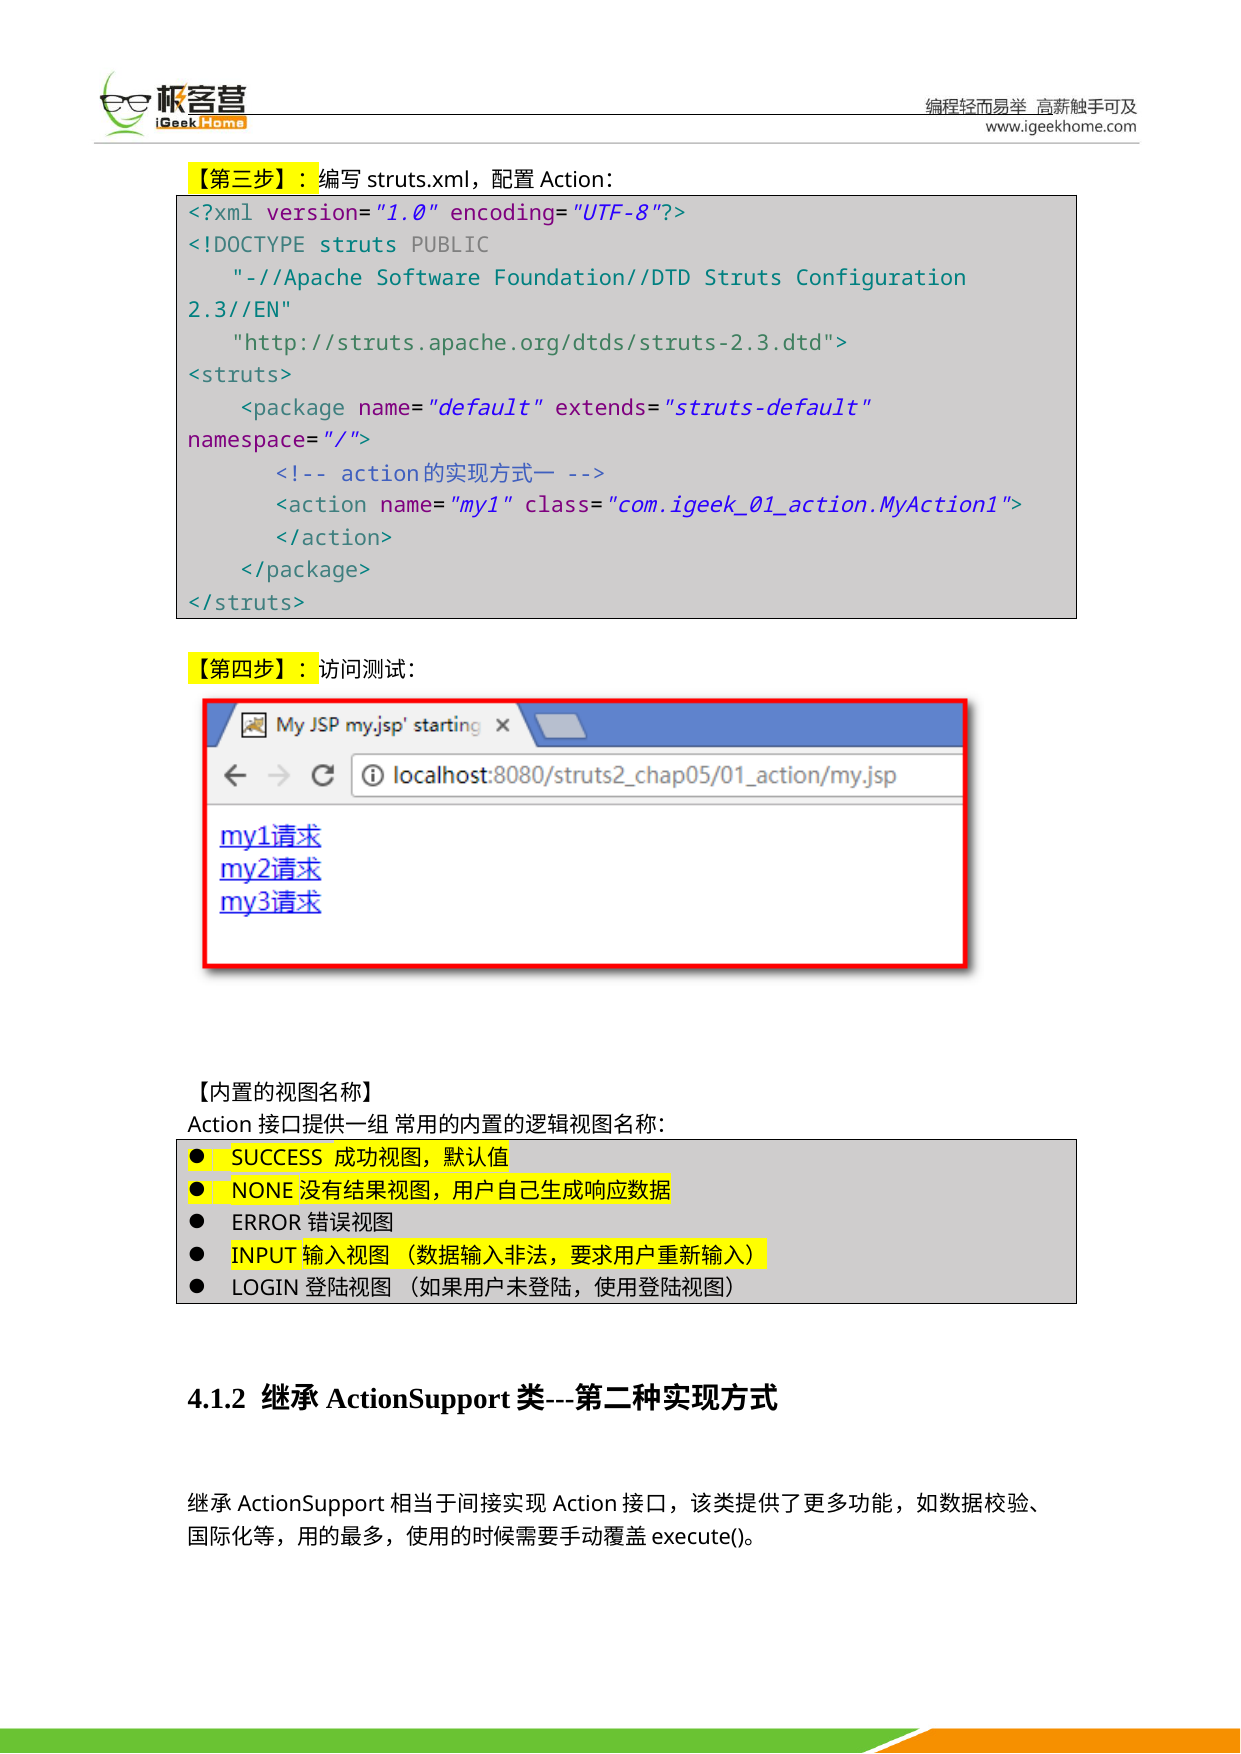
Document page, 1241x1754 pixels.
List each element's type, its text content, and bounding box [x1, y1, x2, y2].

table_header SUCCESS 成功视图，默认值 NONE 没有结果视图，用户自己生成响应数据 ERROR 错误视图 INPUT 输入视图 （数据输入非法，要求用户重新输入） LOGIN 登陆视图 （如果用户未登陆，使用登陆视图） [177, 1140, 1076, 1303]
text 【第三步】：编写struts.xml，配置Action： [319, 162, 1053, 194]
subtitle 继承ActionSupport类---第二种实现方式 [187, 1363, 1053, 1428]
text 【第四步】：访问测试： [319, 652, 1053, 684]
picture [0, 1, 1241, 151]
table_header <?xml version="1.0" encoding="UTF-8"?> <!DOCTYPE struts PUBLIC "-//Apache Software Foundation//DTD Struts Configuration 2.3//EN" "http://struts.apache.org/dtds/struts-2.3.dtd"> <struts> <package name="default" extends="struts-default" namespace="/"> <!-- action的实现方式一 --> <action name="my1" class="com.igeek_01_action.MyAction1"> </action> </package> </struts> [177, 196, 1076, 618]
picture [187, 684, 985, 986]
text 【内置的视图名称】 [187, 1074, 1053, 1107]
text Action 接口提供一组 常用的内置的逻辑视图名称： [187, 1107, 1053, 1139]
text 继承ActionSupport相当于间接实现Action接口，该类提供了更多功能，如数据校验、 国际化等，用的最多，使用的时候需要手动覆盖execute()。 [187, 1486, 1053, 1551]
picture [0, 1690, 1241, 1753]
